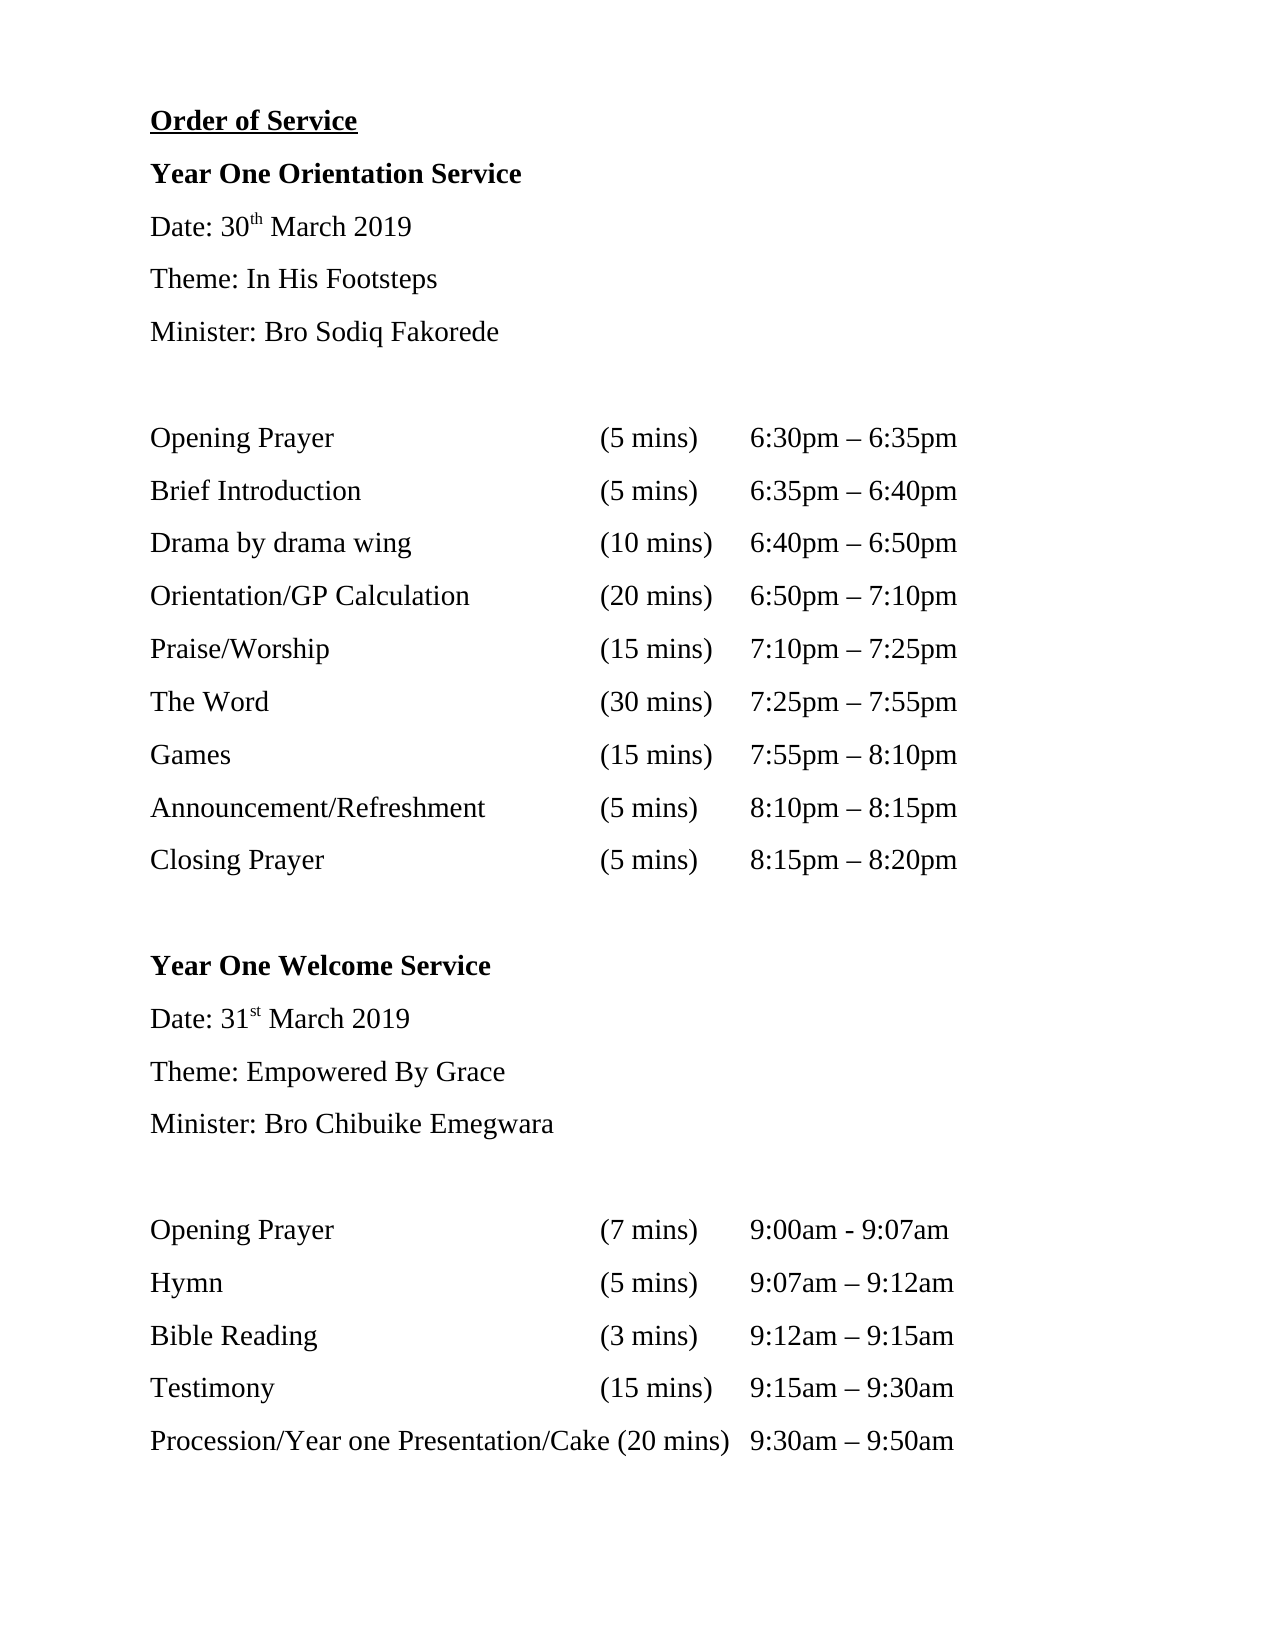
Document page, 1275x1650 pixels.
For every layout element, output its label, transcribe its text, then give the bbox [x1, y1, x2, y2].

text Year One Orientation Service [150, 156, 1125, 189]
text Hymn (5 mins) 9:07am – 9:12am [150, 1265, 1125, 1298]
text Procession/Year one Presentation/Cake (20 mins) 9:30am – 9:50am [150, 1423, 1125, 1457]
text Opening Prayer (5 mins) 6:30pm – 6:35pm [150, 420, 1125, 453]
text Games (15 mins) 7:55pm – 8:10pm [150, 737, 1125, 770]
text Testimony (15 mins) 9:15am – 9:30am [150, 1371, 1125, 1404]
text Orientation/GP Calculation (20 mins) 6:50pm – 7:10pm [150, 578, 1125, 612]
text Drama by drama wing (10 mins) 6:40pm – 6:50pm [150, 526, 1125, 559]
text Announcement/Refreshment (5 mins) 8:10pm – 8:15pm [150, 790, 1125, 823]
text Theme: Empowered By Grace [150, 1054, 1125, 1087]
text Opening Prayer (7 mins) 9:00am - 9:07am [150, 1212, 1125, 1246]
text The Word (30 mins) 7:25pm – 7:55pm [150, 684, 1125, 718]
text Theme: In His Footsteps [150, 262, 1125, 295]
text Order of Service [150, 103, 1125, 137]
text Date: 31st March 2019 [150, 1001, 1125, 1034]
text Praise/Worship (15 mins) 7:10pm – 7:25pm [150, 631, 1125, 665]
text Brief Introduction (5 mins) 6:35pm – 6:40pm [150, 473, 1125, 506]
text Year One Welcome Service [150, 948, 1125, 982]
text Closing Prayer (5 mins) 8:15pm – 8:20pm [150, 842, 1125, 876]
text Minister: Bro Sodiq Fakorede [150, 314, 1125, 348]
text Date: 30th March 2019 [150, 209, 1125, 242]
text Bible Reading (3 mins) 9:12am – 9:15am [150, 1318, 1125, 1351]
text Minister: Bro Chibuike Emegwara [150, 1107, 1125, 1140]
